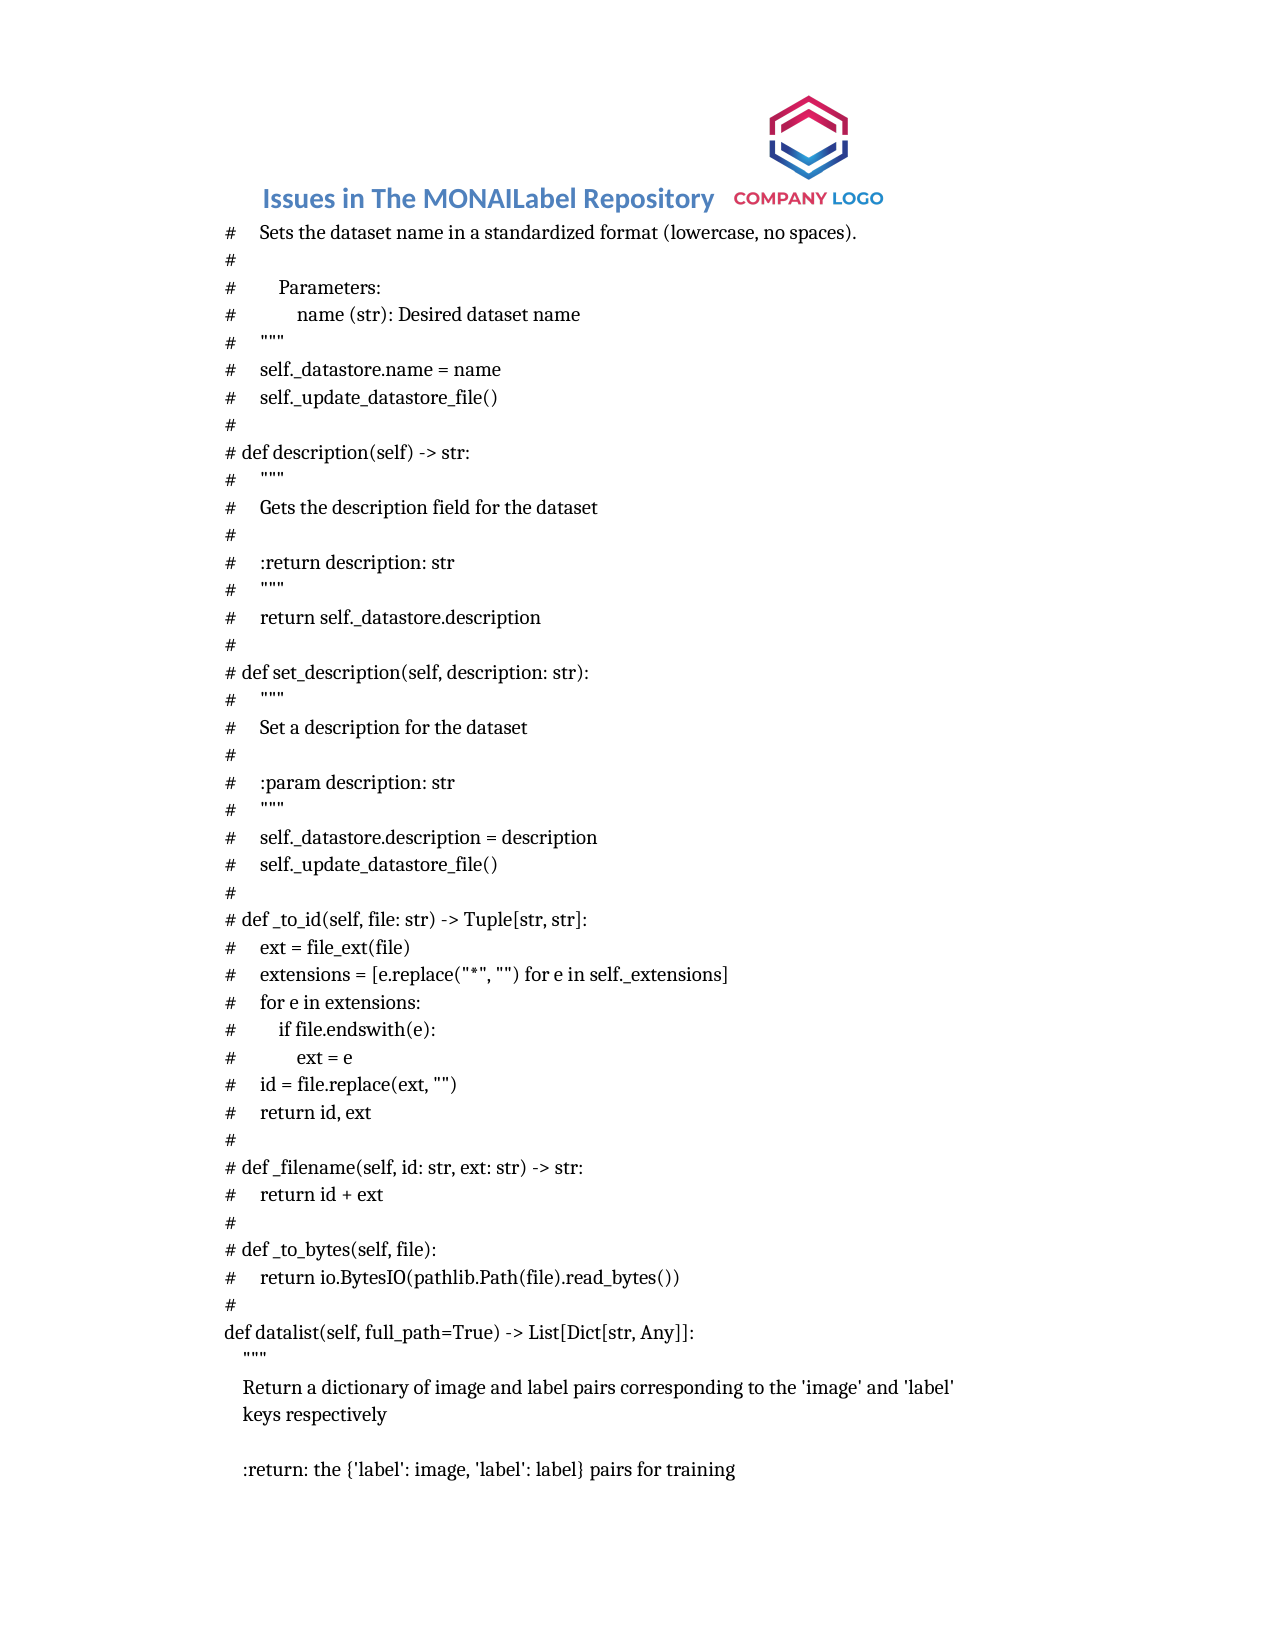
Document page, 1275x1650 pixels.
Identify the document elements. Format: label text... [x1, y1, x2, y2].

picture [733, 95, 884, 209]
